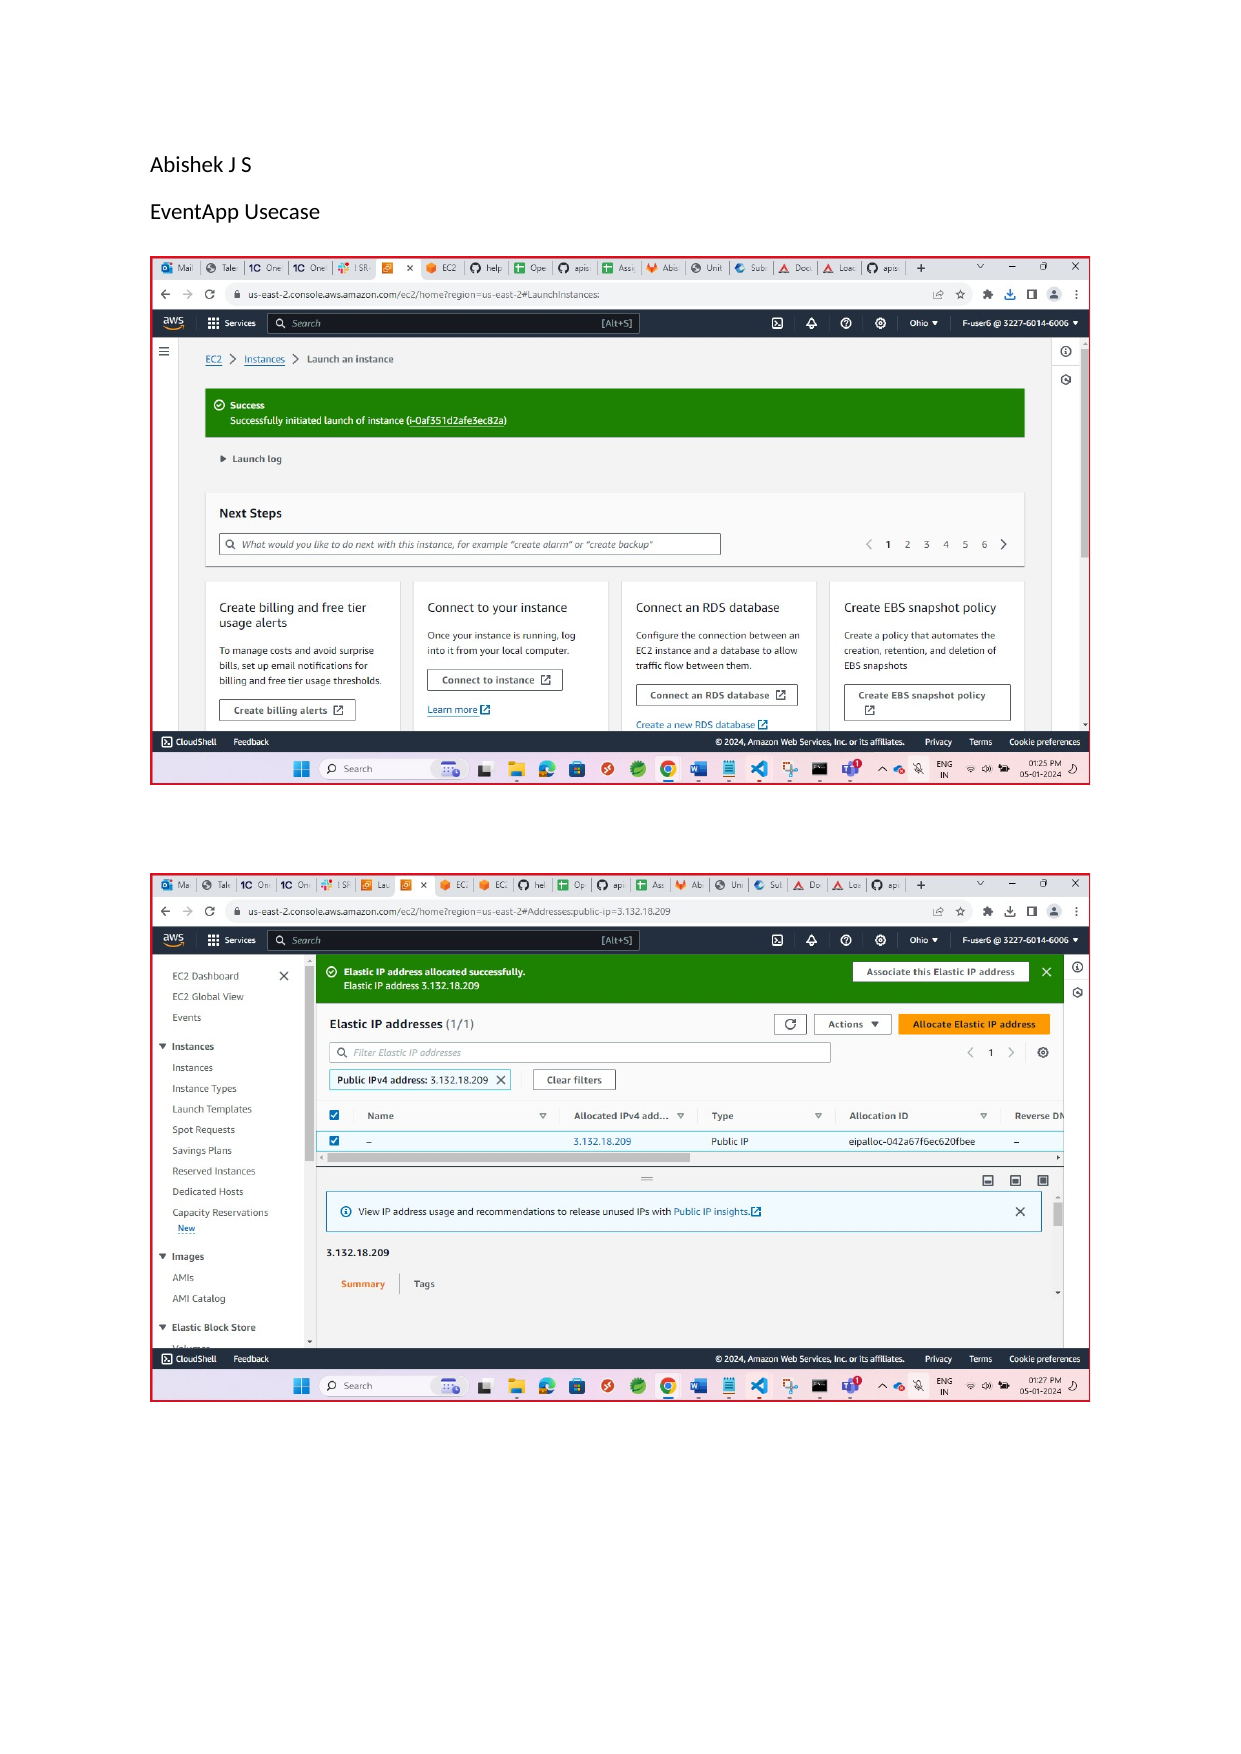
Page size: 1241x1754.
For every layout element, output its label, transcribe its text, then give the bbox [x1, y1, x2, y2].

picture [150, 873, 1091, 1402]
text EventApp Usecase [150, 197, 1090, 225]
picture [150, 256, 1091, 785]
text Abishek J S [150, 150, 1090, 178]
